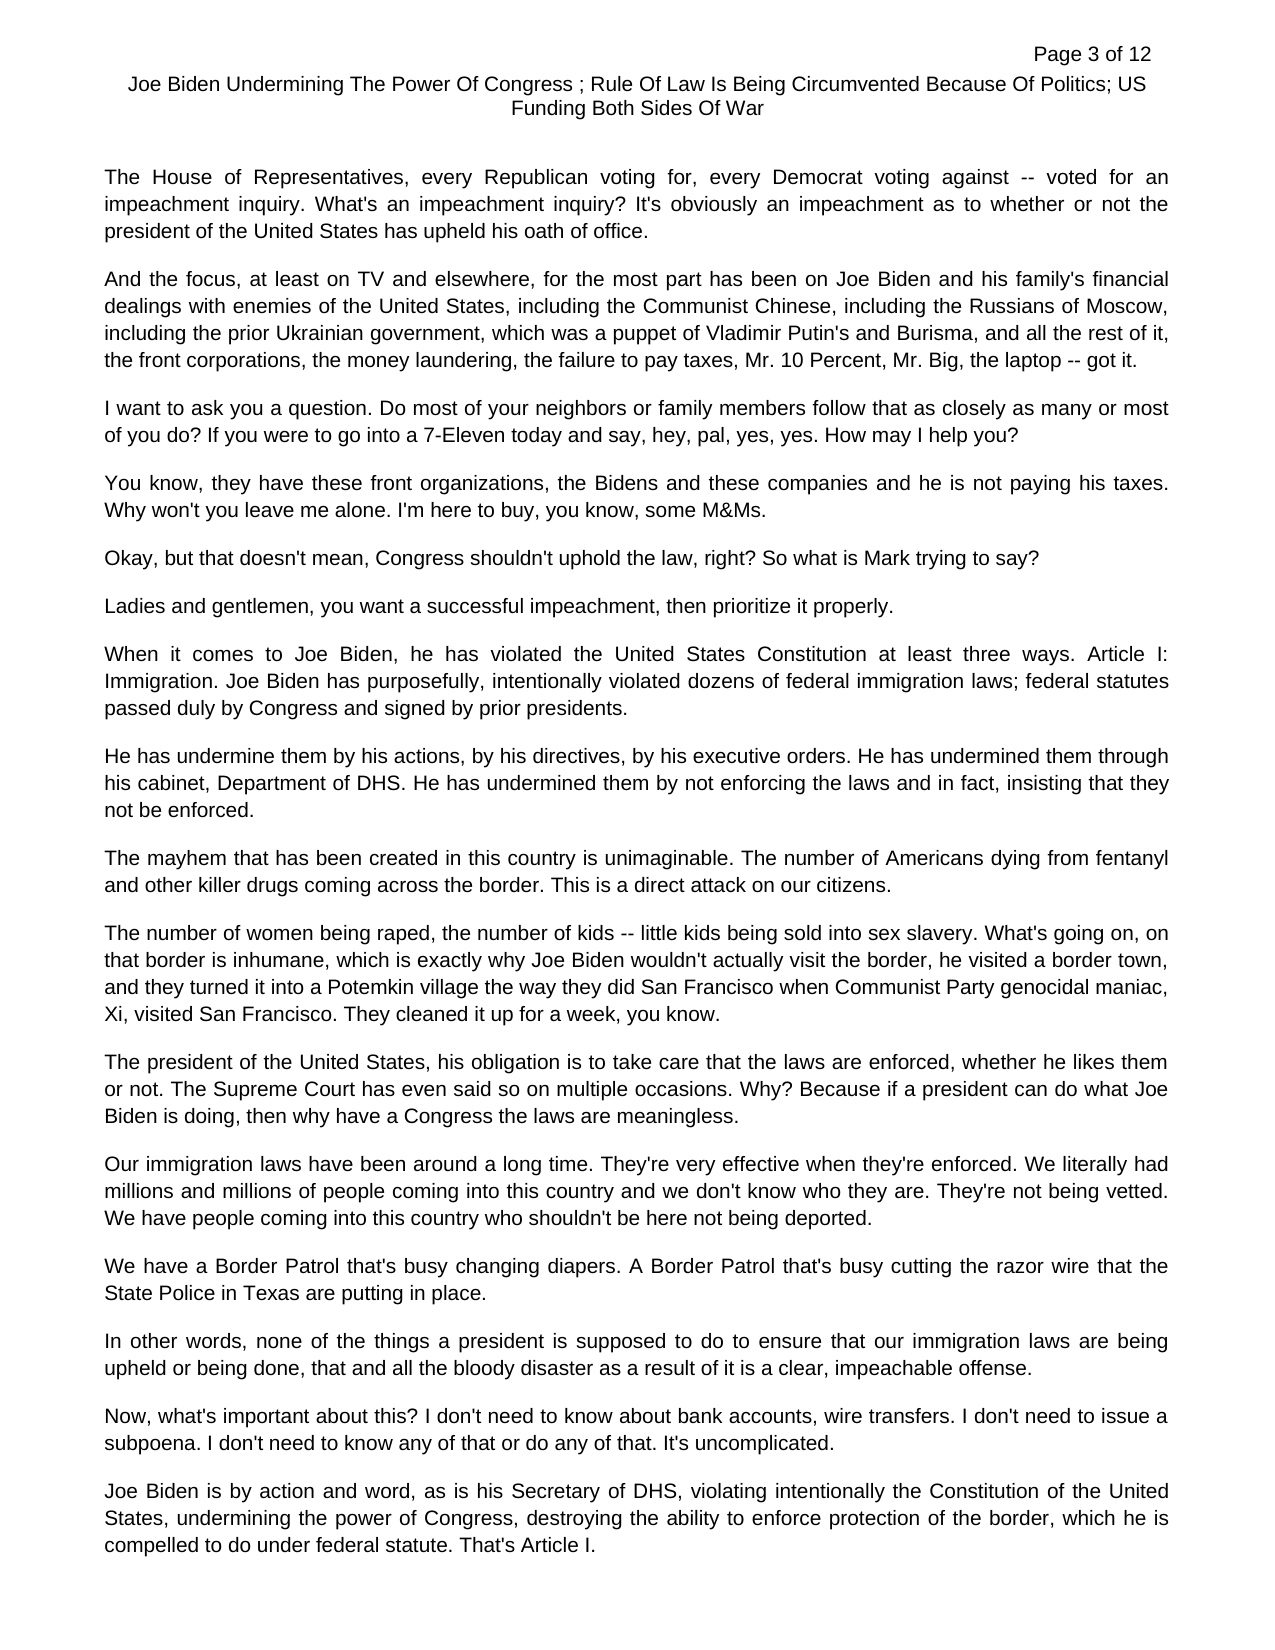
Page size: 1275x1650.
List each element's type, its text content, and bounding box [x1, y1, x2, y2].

text The mayhem that has been created in this country is unimaginable. The number of Americans dying from fentanyl and other killer drugs coming across the border. This is a direct attack on our citizens. [104, 843, 1171, 897]
text The number of women being raped, the number of kids -- little kids being sold into sex slavery. What's going on, on that border is inhumane, which is exactly why Joe Biden wouldn't actually visit the border, he visited a border town, and they turned it into a Potemkin village the way they did San Francisco when Communist Party genocidal maniac, Xi, visited San Francisco. They cleaned it up for a week, you know. [104, 918, 1171, 1026]
text The House of Representatives, every Republican voting for, every Democrat voting against -- voted for an impeachment inquiry. What's an impeachment inquiry? It's obviously an impeachment as to whether or not the president of the United States has upheld his oath of office. [104, 161, 1171, 243]
text Our immigration laws have been around a long time. They're very effective when they're enforced. We literally had millions and millions of people coming into this country and we don't know who they are. They're not being vetted. We have people coming into this country who shouldn't be here not being deported. [104, 1149, 1171, 1230]
text Ladies and gentlemen, you want a successful impeachment, then prioritize it properly. [104, 591, 1171, 618]
text In other words, none of the things a president is supposed to do to ensure that our immigration laws are being upheld or being done, that and all the bloody disaster as a result of it is a clear, impeachable offense. [104, 1326, 1171, 1380]
text I want to ask you a question. Do most of your neighbors or family members follow that as closely as many or most of you do? If you were to go into a 7-Eleven today and say, hey, pal, yes, yes. How may I help you? [104, 393, 1171, 447]
text And the focus, at least on TV and elsewhere, for the most part has been on Joe Biden and his family's financial dealings with enemies of the United States, including the Communist Chinese, including the Russians of Moscow, including the prior Ukrainian government, which was a puppet of Vladimir Putin's and Burisma, and all the rest of it, the front corporations, the money laundering, the failure to pay taxes, Mr. 10 Percent, Mr. Big, the laptop -- got it. [104, 263, 1171, 372]
text We have a Border Patrol that's busy changing diapers. A Border Patrol that's busy cutting the razor wire that the State Police in Texas are putting in place. [104, 1251, 1171, 1305]
text He has undermine them by his actions, by his directives, by his executive orders. He has undermined them through his cabinet, Department of DHS. He has undermined them by not enforcing the laws and in fact, insisting that they not be enforced. [104, 741, 1171, 822]
text When it comes to Joe Biden, he has violated the United States Constitution at least three ways. Article I: Immigration. Joe Biden has purposefully, intentionally violated dozens of federal immigration laws; federal statutes passed duly by Congress and signed by prior presidents. [104, 638, 1171, 720]
text Joe Biden is by action and word, as is his Secretary of DHS, violating intentionally the Constitution of the United States, undermining the power of Congress, destroying the ability to enforce protection of the border, which he is compelled to do under federal statute. That's Article I. [104, 1476, 1171, 1557]
text You know, they have these front organizations, the Bidens and these companies and he is not paying his taxes. Why won't you leave me alone. I'm here to buy, you know, some M&Ms. [104, 468, 1171, 522]
text Now, what's important about this? I don't need to know about bank accounts, wire transfers. I don't need to issue a subpoena. I don't need to know any of that or do any of that. It's uncomplicated. [104, 1401, 1171, 1455]
text Okay, but that doesn't mean, Congress shouldn't uphold the law, right? So what is Mark trying to say? [104, 543, 1171, 570]
text The president of the United States, his obligation is to take care that the laws are enforced, whether he likes them or not. The Supreme Court has even said so on multiple occasions. Why? Because if a president can do what Joe Biden is doing, then why have a Congress the laws are meaningless. [104, 1047, 1171, 1128]
